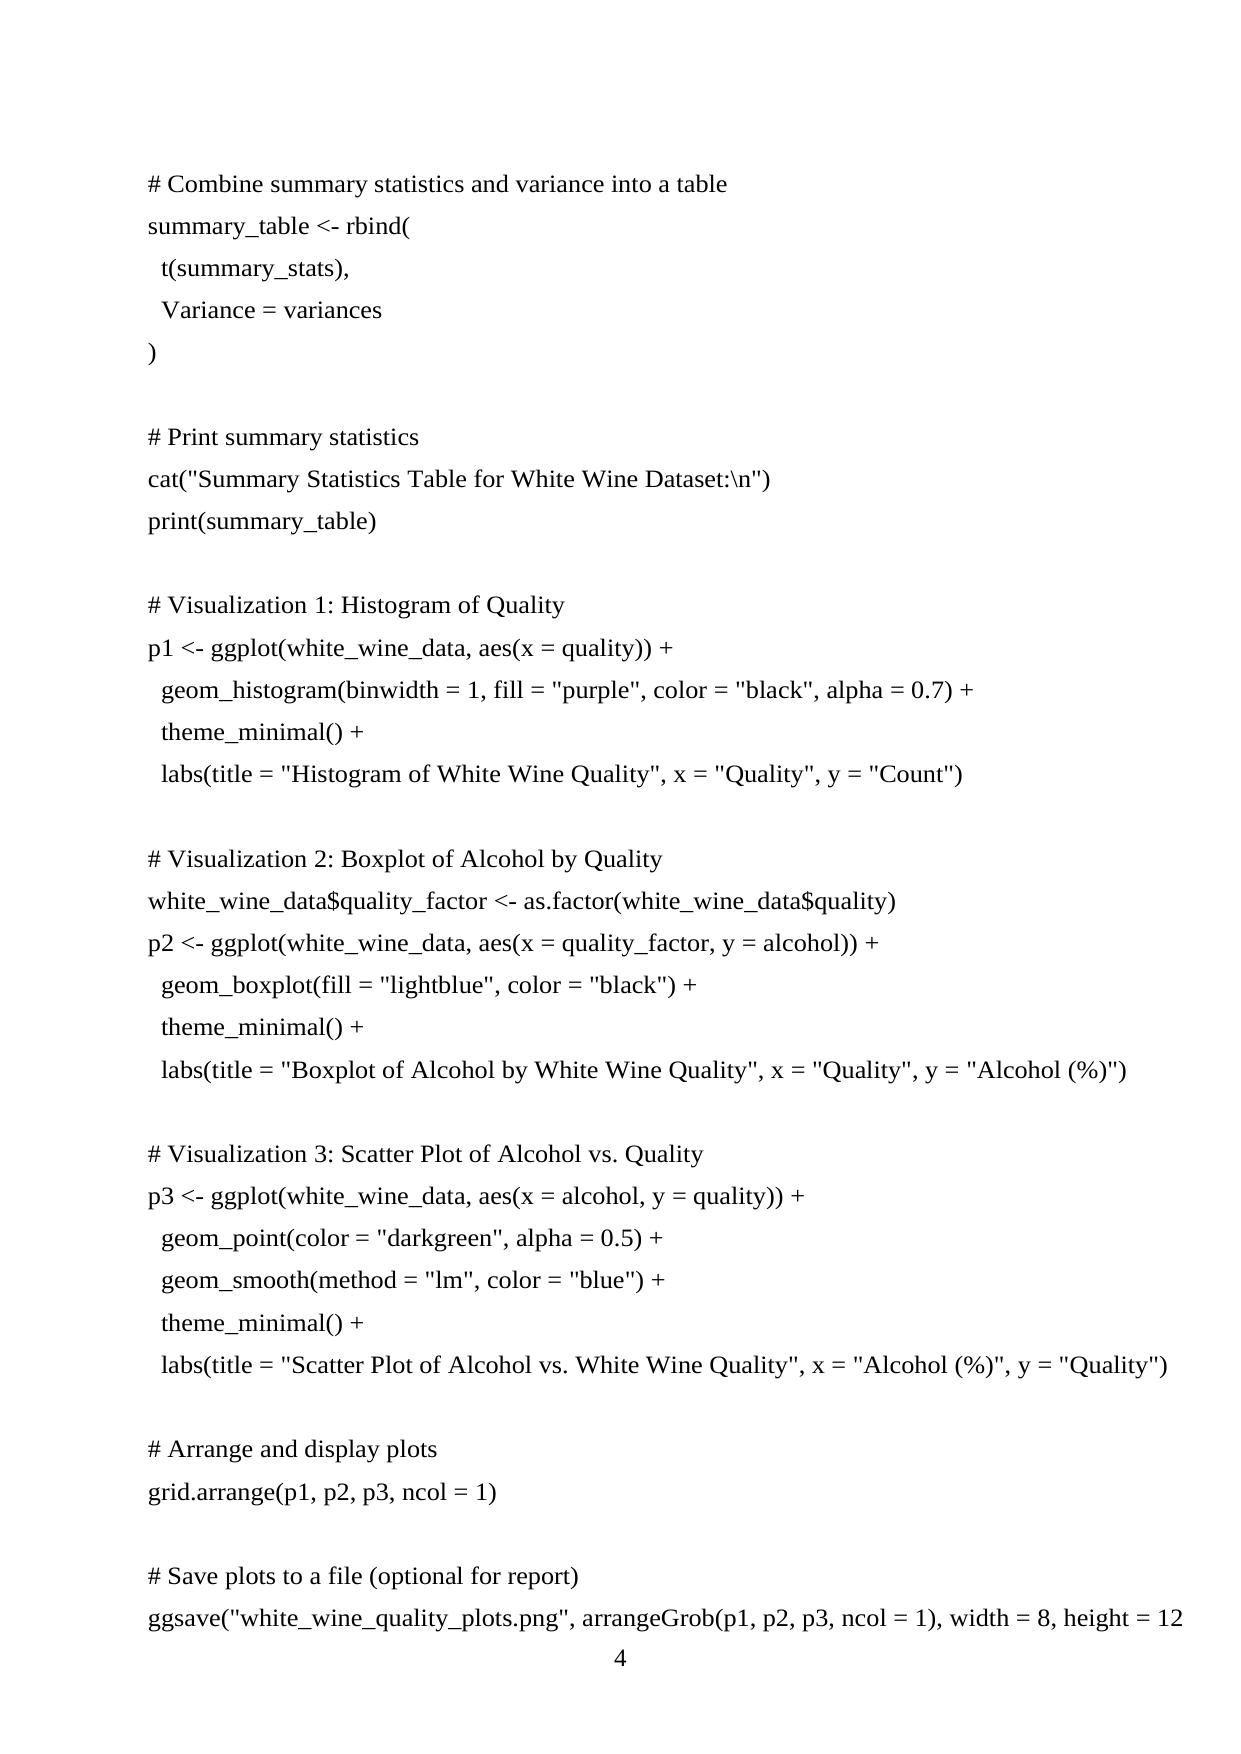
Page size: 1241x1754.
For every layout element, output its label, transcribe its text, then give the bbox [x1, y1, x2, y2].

text print(summary_table) [148, 506, 1240, 535]
text # Combine summary statistics and variance into a table [148, 169, 1240, 197]
text geom_boxplot(fill = "lightblue", color = "black") + [148, 970, 1240, 999]
text labs(title = "Histogram of White Wine Quality", x = "Quality", y = "Count") [148, 759, 1240, 788]
text # Visualization 2: Boxplot of Alcohol by Quality [148, 844, 1240, 872]
text white_wine_data$quality_factor <- as.factor(white_wine_data$quality) [148, 886, 1240, 915]
text summary_table <- rbind( [148, 211, 1240, 240]
text p3 <- ggplot(white_wine_data, aes(x = alcohol, y = quality)) + [148, 1181, 1240, 1210]
text p1 <- ggplot(white_wine_data, aes(x = quality)) + [148, 633, 1240, 662]
text ggsave("white_wine_quality_plots.png", arrangeGrob(p1, p2, p3, ncol = 1), width = 8, height = 12 [148, 1603, 1240, 1632]
text geom_smooth(method = "lm", color = "blue") + [148, 1266, 1240, 1294]
text geom_point(color = "darkgreen", alpha = 0.5) + [148, 1223, 1240, 1252]
text t(summary_stats), [148, 253, 1240, 282]
text # Print summary statistics [148, 422, 1240, 451]
text Variance = variances [148, 295, 1240, 324]
text # Visualization 3: Scatter Plot of Alcohol vs. Quality [148, 1139, 1240, 1168]
text # Visualization 1: Histogram of Quality [148, 591, 1240, 619]
text # Arrange and display plots [148, 1434, 1240, 1463]
text grid.arrange(p1, p2, p3, ncol = 1) [148, 1477, 1240, 1505]
text p2 <- ggplot(white_wine_data, aes(x = quality_factor, y = alcohol)) + [148, 928, 1240, 957]
text theme_minimal() + [148, 717, 1240, 746]
text labs(title = "Boxplot of Alcohol by White Wine Quality", x = "Quality", y = "Alcohol (%)") [148, 1055, 1240, 1083]
text theme_minimal() + [148, 1012, 1240, 1041]
text # Save plots to a file (optional for report) [148, 1561, 1240, 1590]
text cat("Summary Statistics Table for White Wine Dataset:\n") [148, 464, 1240, 493]
text labs(title = "Scatter Plot of Alcohol vs. White Wine Quality", x = "Alcohol (%)", y = "Quality") [148, 1350, 1240, 1379]
text ) [148, 337, 1240, 366]
text theme_minimal() + [148, 1308, 1240, 1337]
text geom_histogram(binwidth = 1, fill = "purple", color = "black", alpha = 0.7) + [148, 675, 1240, 704]
